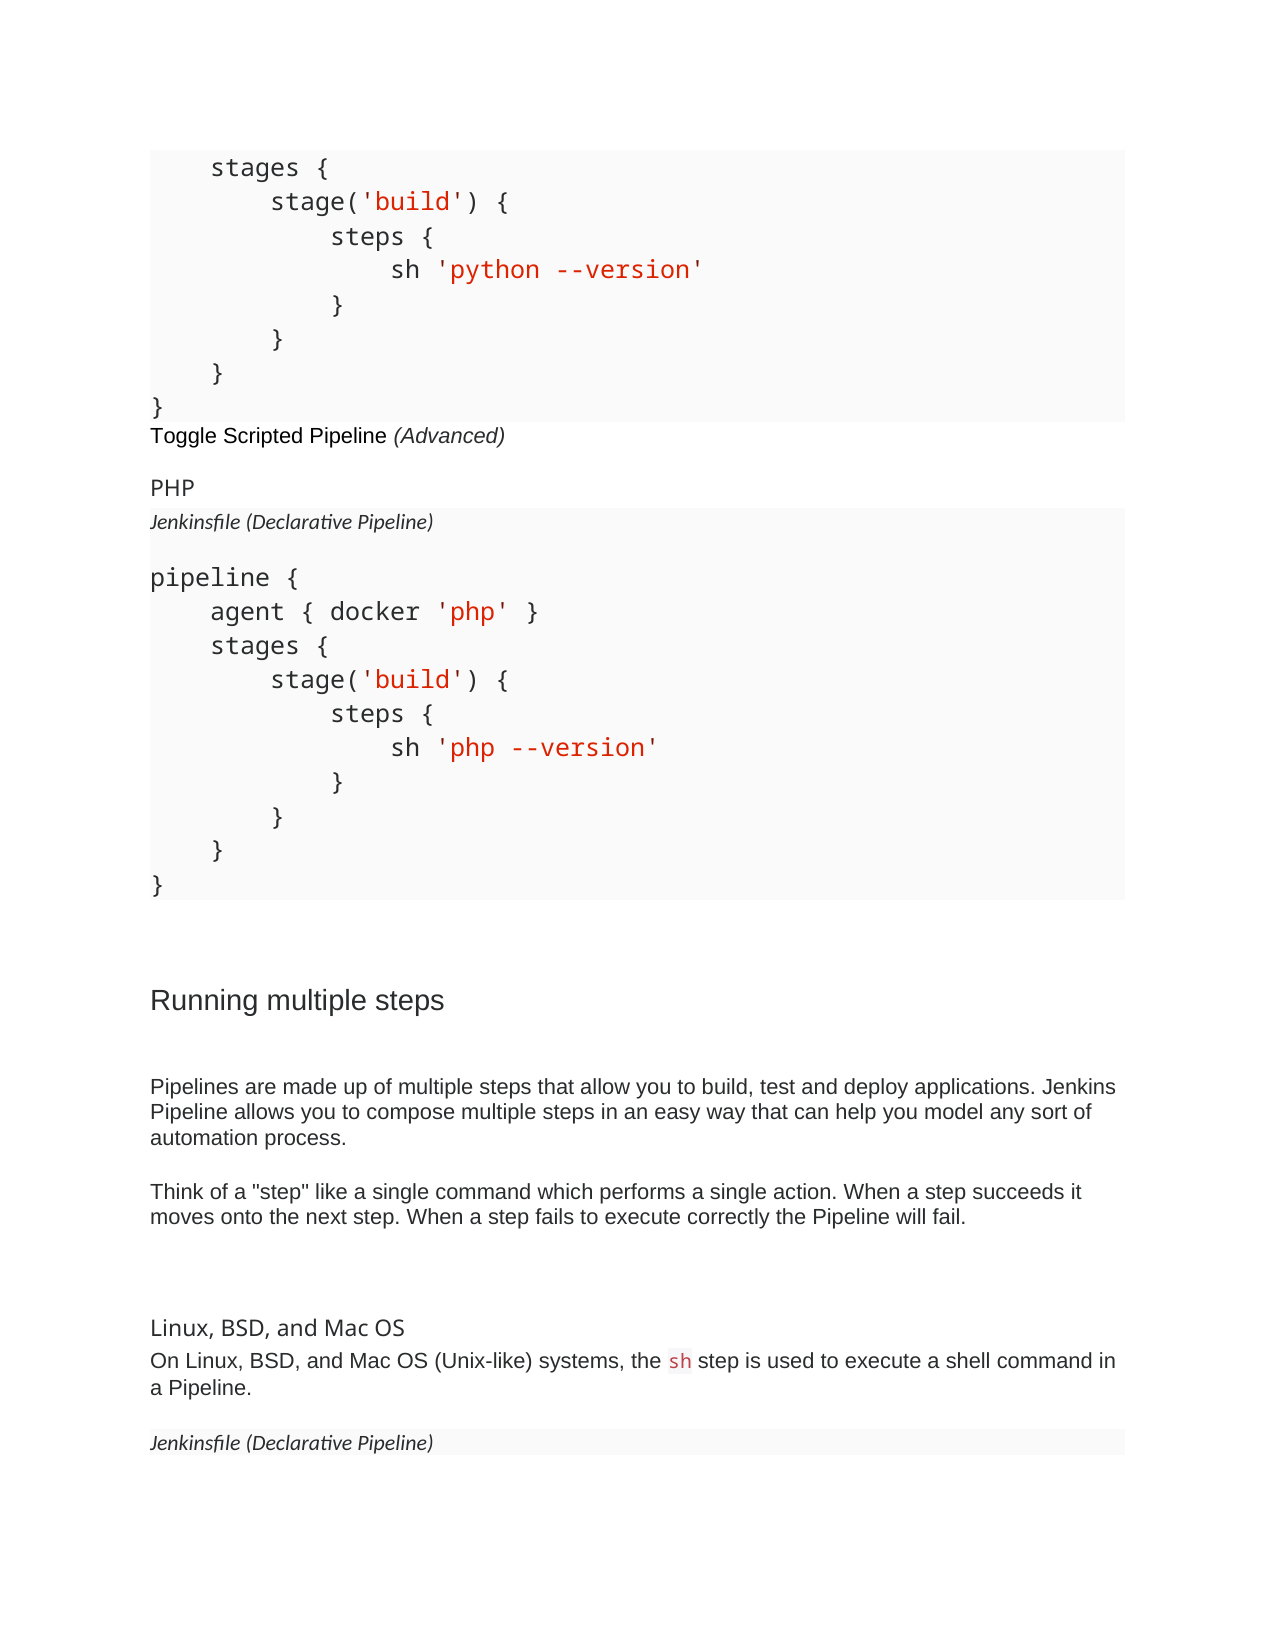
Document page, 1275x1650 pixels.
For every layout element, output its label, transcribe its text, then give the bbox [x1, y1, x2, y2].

text } [150, 832, 1125, 866]
text On Linux, BSD, and Mac OS (Unix-like) systems, the sh step is used to execute a shell command in a Pipeline. [150, 1347, 1125, 1399]
text steps { [150, 696, 1125, 730]
text } [150, 320, 1125, 354]
text } [150, 866, 1125, 900]
subtitle Linux, BSD, and Mac OS [150, 1311, 1125, 1343]
text sh 'python --version' [150, 252, 1125, 286]
text Think of a "step" like a single command which performs a single action. When a step succeeds it moves onto the next step. When a step fails to execute correctly the Pipeline will fail. [150, 1179, 1125, 1229]
text } [150, 354, 1125, 388]
text Jenkinsfile (Declarative Pipeline) [150, 1429, 1125, 1455]
text stages { [150, 150, 1125, 184]
text stages { [150, 628, 1125, 662]
text stage('build') { [150, 662, 1125, 696]
text Pipelines are made up of multiple steps that allow you to build, test and deploy applications. Jenkins Pipeline allows you to compose multiple steps in an easy way that can help you model any sort of automation process. [150, 1074, 1125, 1150]
subtitle PHP [150, 472, 1125, 503]
text } [150, 388, 1125, 422]
text agent { docker 'php' } [150, 594, 1125, 628]
text pipeline { [150, 560, 1125, 594]
text Jenkinsfile (Declarative Pipeline) [150, 508, 1125, 535]
text } [150, 286, 1125, 320]
subtitle Running multiple steps [150, 982, 1125, 1016]
text steps { [150, 218, 1125, 252]
text sh 'php --version' [150, 730, 1125, 764]
text stage('build') { [150, 184, 1125, 218]
text } [150, 764, 1125, 798]
text } [150, 798, 1125, 832]
text Toggle Scripted Pipeline (Advanced) [150, 422, 1125, 448]
